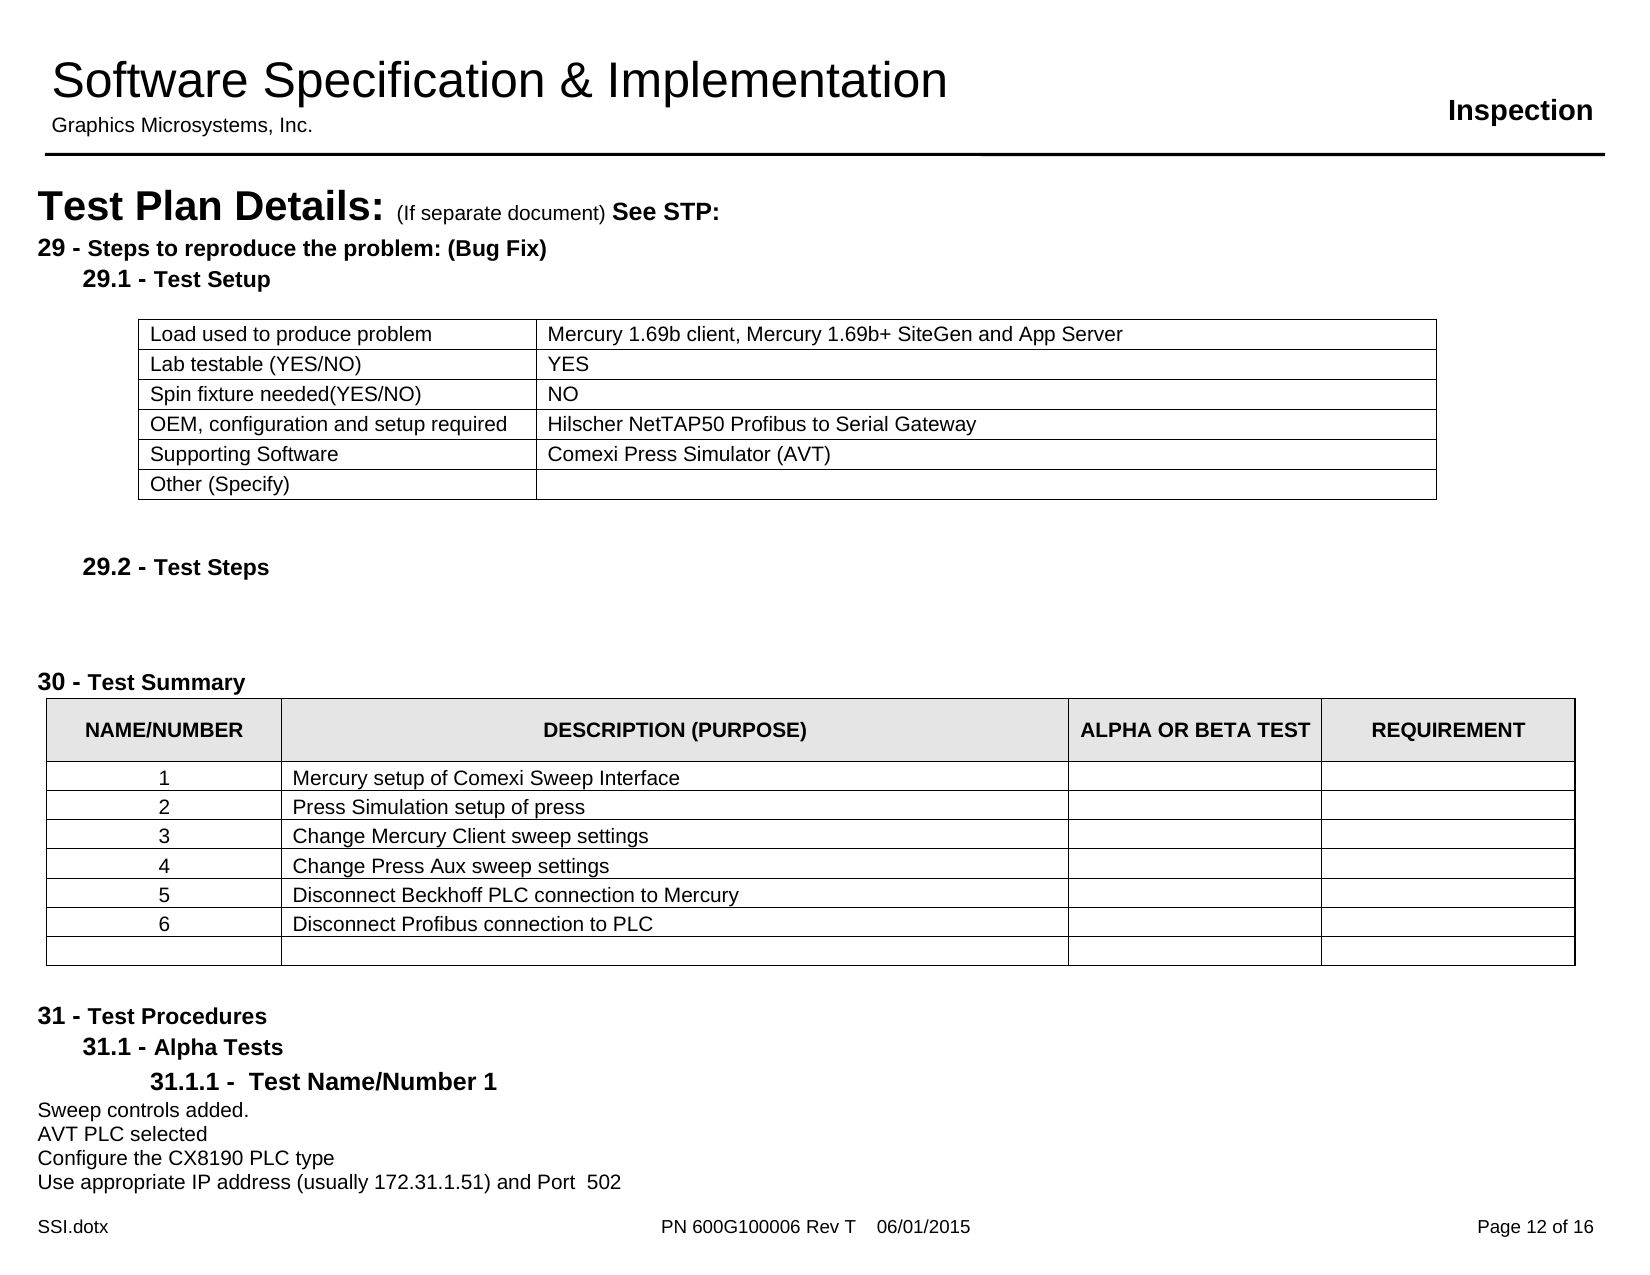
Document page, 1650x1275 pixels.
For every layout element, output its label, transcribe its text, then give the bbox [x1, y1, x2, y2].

table_cell [1069, 937, 1321, 965]
subtitle Test Name/Number 1 [150, 1067, 1612, 1096]
table_cell NO [537, 380, 1436, 409]
text Sweep controls added. [37, 1098, 1612, 1122]
table_cell 3 [47, 820, 281, 848]
subtitle Test Steps [82, 552, 1612, 581]
table_cell [537, 470, 1436, 499]
table_cell 5 [47, 879, 281, 907]
table_header Load used to produce problem [139, 320, 536, 349]
table_header DESCRIPTION (PURPOSE) [282, 699, 1068, 761]
table_cell Change Press Aux sweep settings [282, 849, 1068, 877]
table_cell [282, 937, 1068, 965]
table_cell Comexi Press Simulator (AVT) [537, 440, 1436, 469]
table_cell Supporting Software [139, 440, 536, 469]
text Use appropriate IP address (usually 172.31.1.51) and Port 502 [37, 1169, 1612, 1193]
subtitle Test Summary [37, 667, 1612, 696]
table_cell [47, 937, 281, 965]
table_cell 4 [47, 849, 281, 877]
table_cell [1069, 849, 1321, 877]
table_cell [1069, 762, 1321, 790]
table_cell [1322, 762, 1574, 790]
subtitle Test Procedures [37, 1001, 1612, 1030]
table_cell 2 [47, 791, 281, 819]
table_cell YES [537, 350, 1436, 379]
table_cell [1322, 908, 1574, 936]
table_cell OEM, configuration and setup required [139, 410, 536, 439]
table_cell [1322, 791, 1574, 819]
table_cell [1322, 820, 1574, 848]
table_header REQUIREMENT [1322, 699, 1574, 761]
table_cell Other (Specify) [139, 470, 536, 499]
table_cell Lab testable (YES/NO) [139, 350, 536, 379]
table_header ALPHA OR BETA TEST [1069, 699, 1321, 761]
table_cell Spin fixture needed(YES/NO) [139, 380, 536, 409]
table_cell 1 [47, 762, 281, 790]
table_cell [1069, 791, 1321, 819]
table_cell Disconnect Beckhoff PLC connection to Mercury [282, 879, 1068, 907]
subtitle Steps to reproduce the problem: (Bug Fix) [37, 233, 1612, 262]
table_cell [1069, 820, 1321, 848]
subtitle Test Setup [82, 264, 1612, 293]
table_cell [1322, 879, 1574, 907]
table_header NAME/NUMBER [47, 699, 281, 761]
table_cell 6 [47, 908, 281, 936]
table_cell Mercury setup of Comexi Sweep Interface [282, 762, 1068, 790]
table_cell Hilscher NetTAP50 Profibus to Serial Gateway [537, 410, 1436, 439]
table_header Mercury 1.69b client, Mercury 1.69b+ SiteGen and App Server [537, 320, 1436, 349]
table_cell [1322, 849, 1574, 877]
table_cell [1069, 908, 1321, 936]
table_cell [1322, 937, 1574, 965]
text Configure the CX8190 PLC type [37, 1146, 1612, 1169]
table_cell Disconnect Profibus connection to PLC [282, 908, 1068, 936]
table_cell [1069, 879, 1321, 907]
table_cell Change Mercury Client sweep settings [282, 820, 1068, 848]
subtitle Alpha Tests [82, 1032, 1612, 1061]
text AVT PLC selected [37, 1122, 1612, 1146]
text Test Plan Details: (If separate document) See STP: [37, 181, 1612, 229]
table_cell Press Simulation setup of press [282, 791, 1068, 819]
